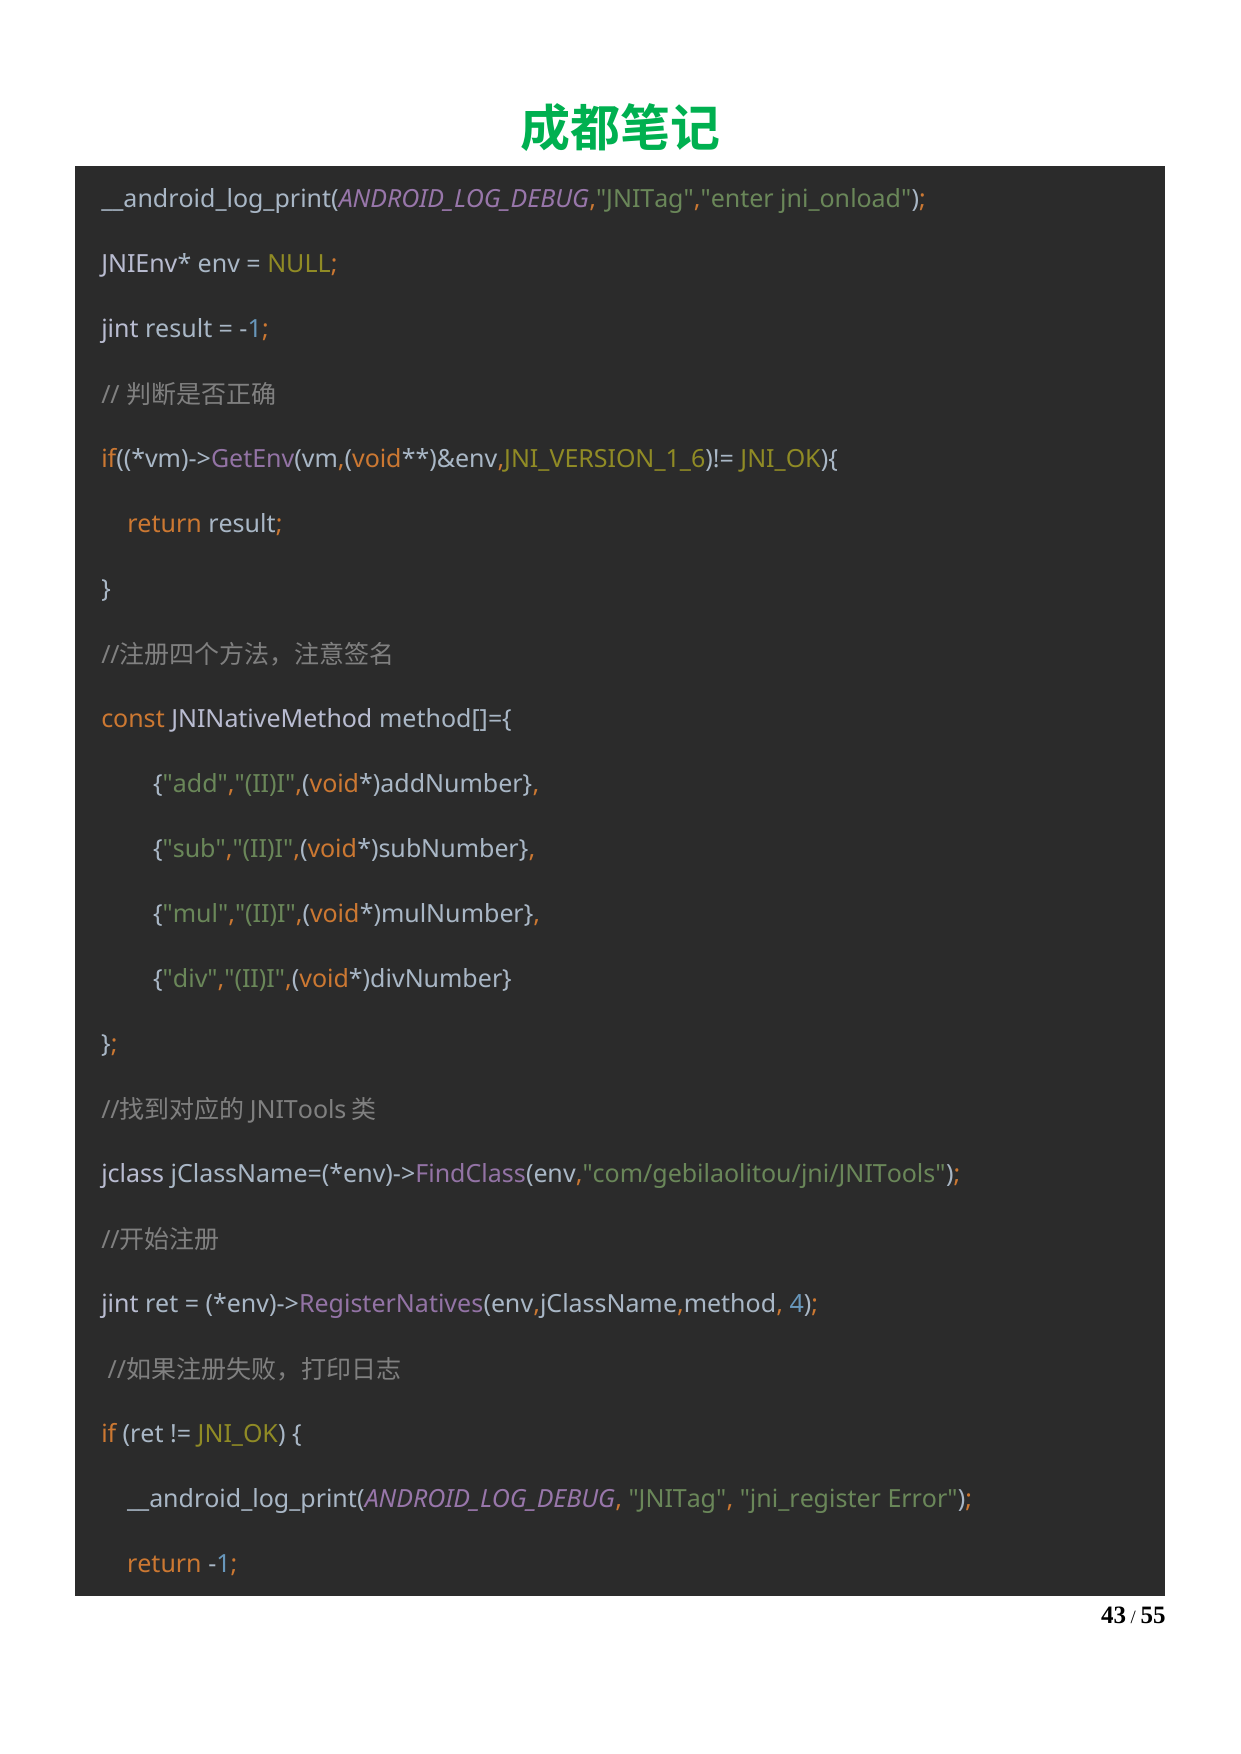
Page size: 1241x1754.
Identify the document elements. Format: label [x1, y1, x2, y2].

text [75, 166, 1165, 1596]
